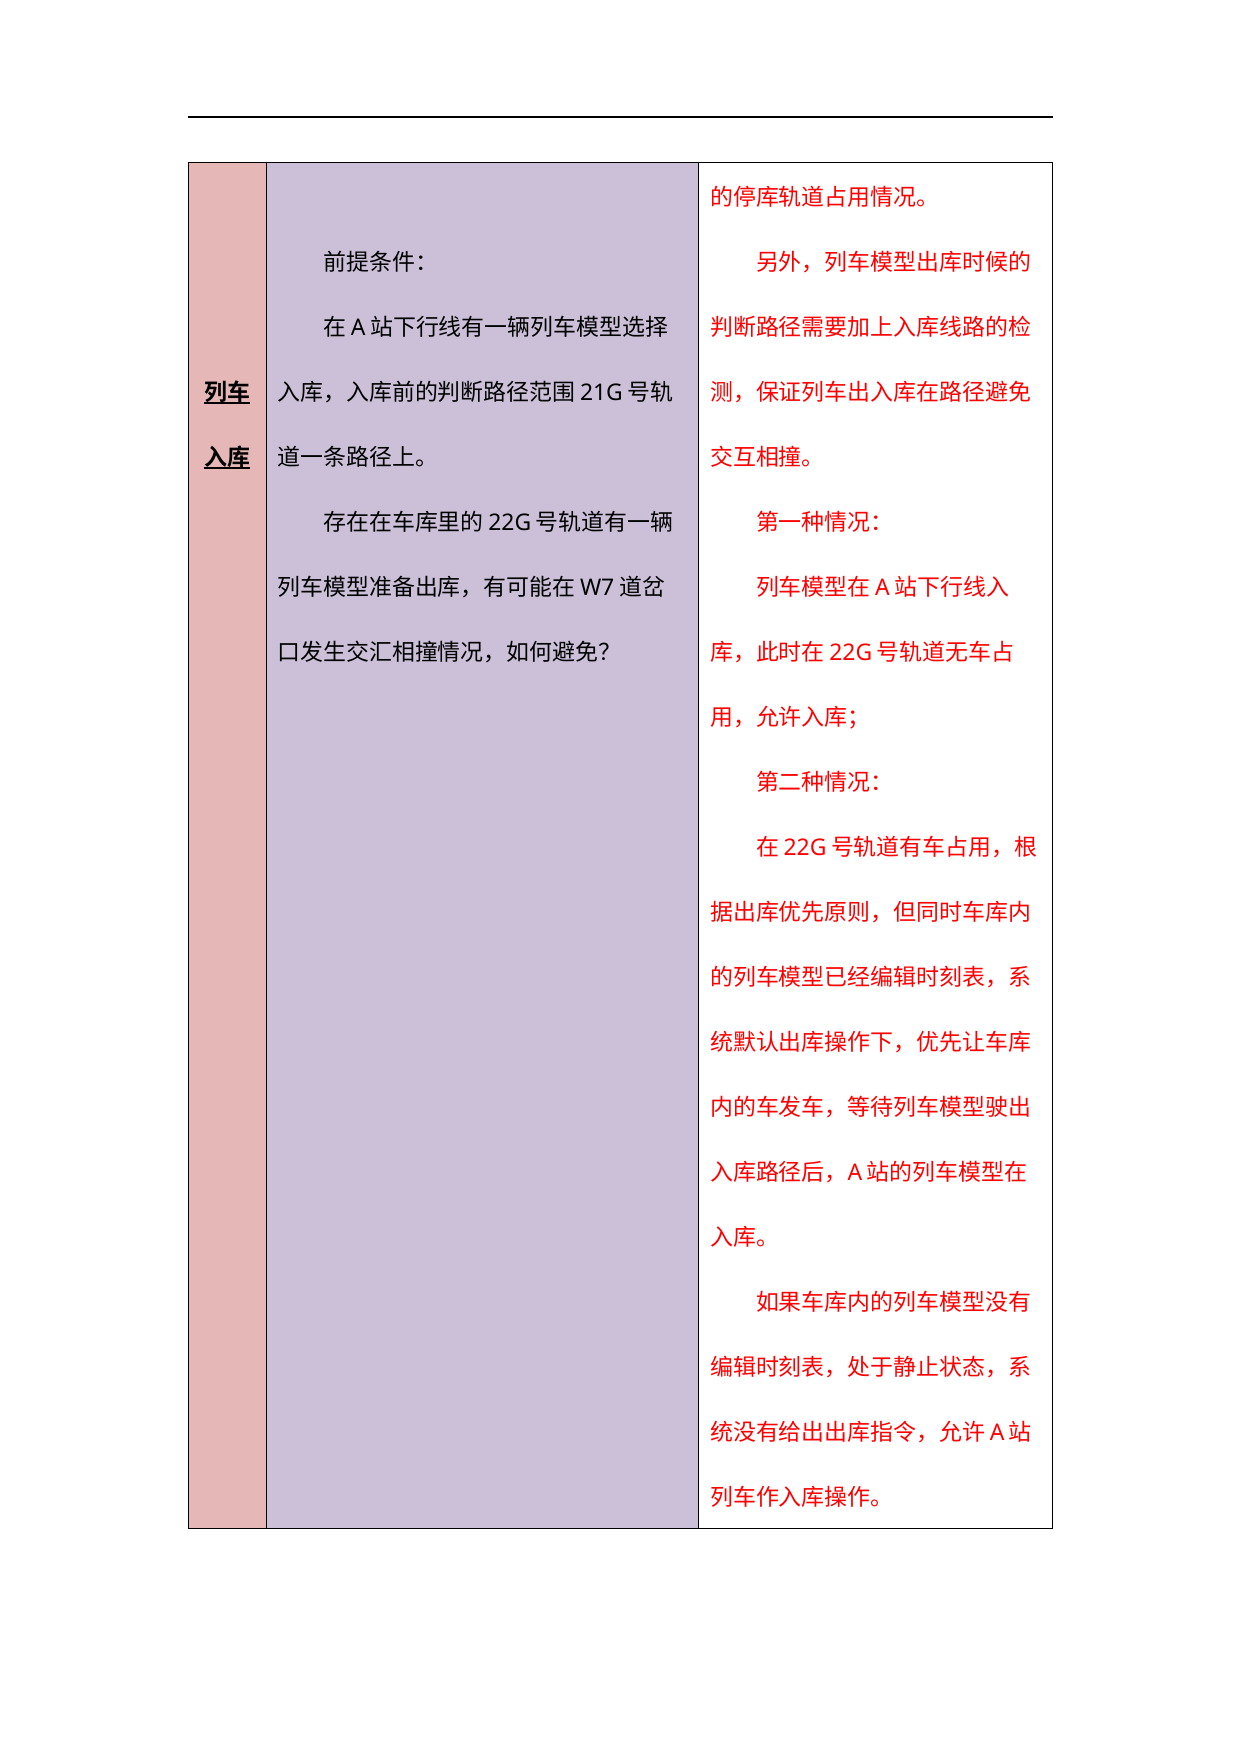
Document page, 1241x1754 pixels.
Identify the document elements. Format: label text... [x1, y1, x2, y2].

table_cell 列车入库 [189, 163, 266, 1528]
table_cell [699, 163, 1052, 1528]
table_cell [267, 163, 698, 1528]
